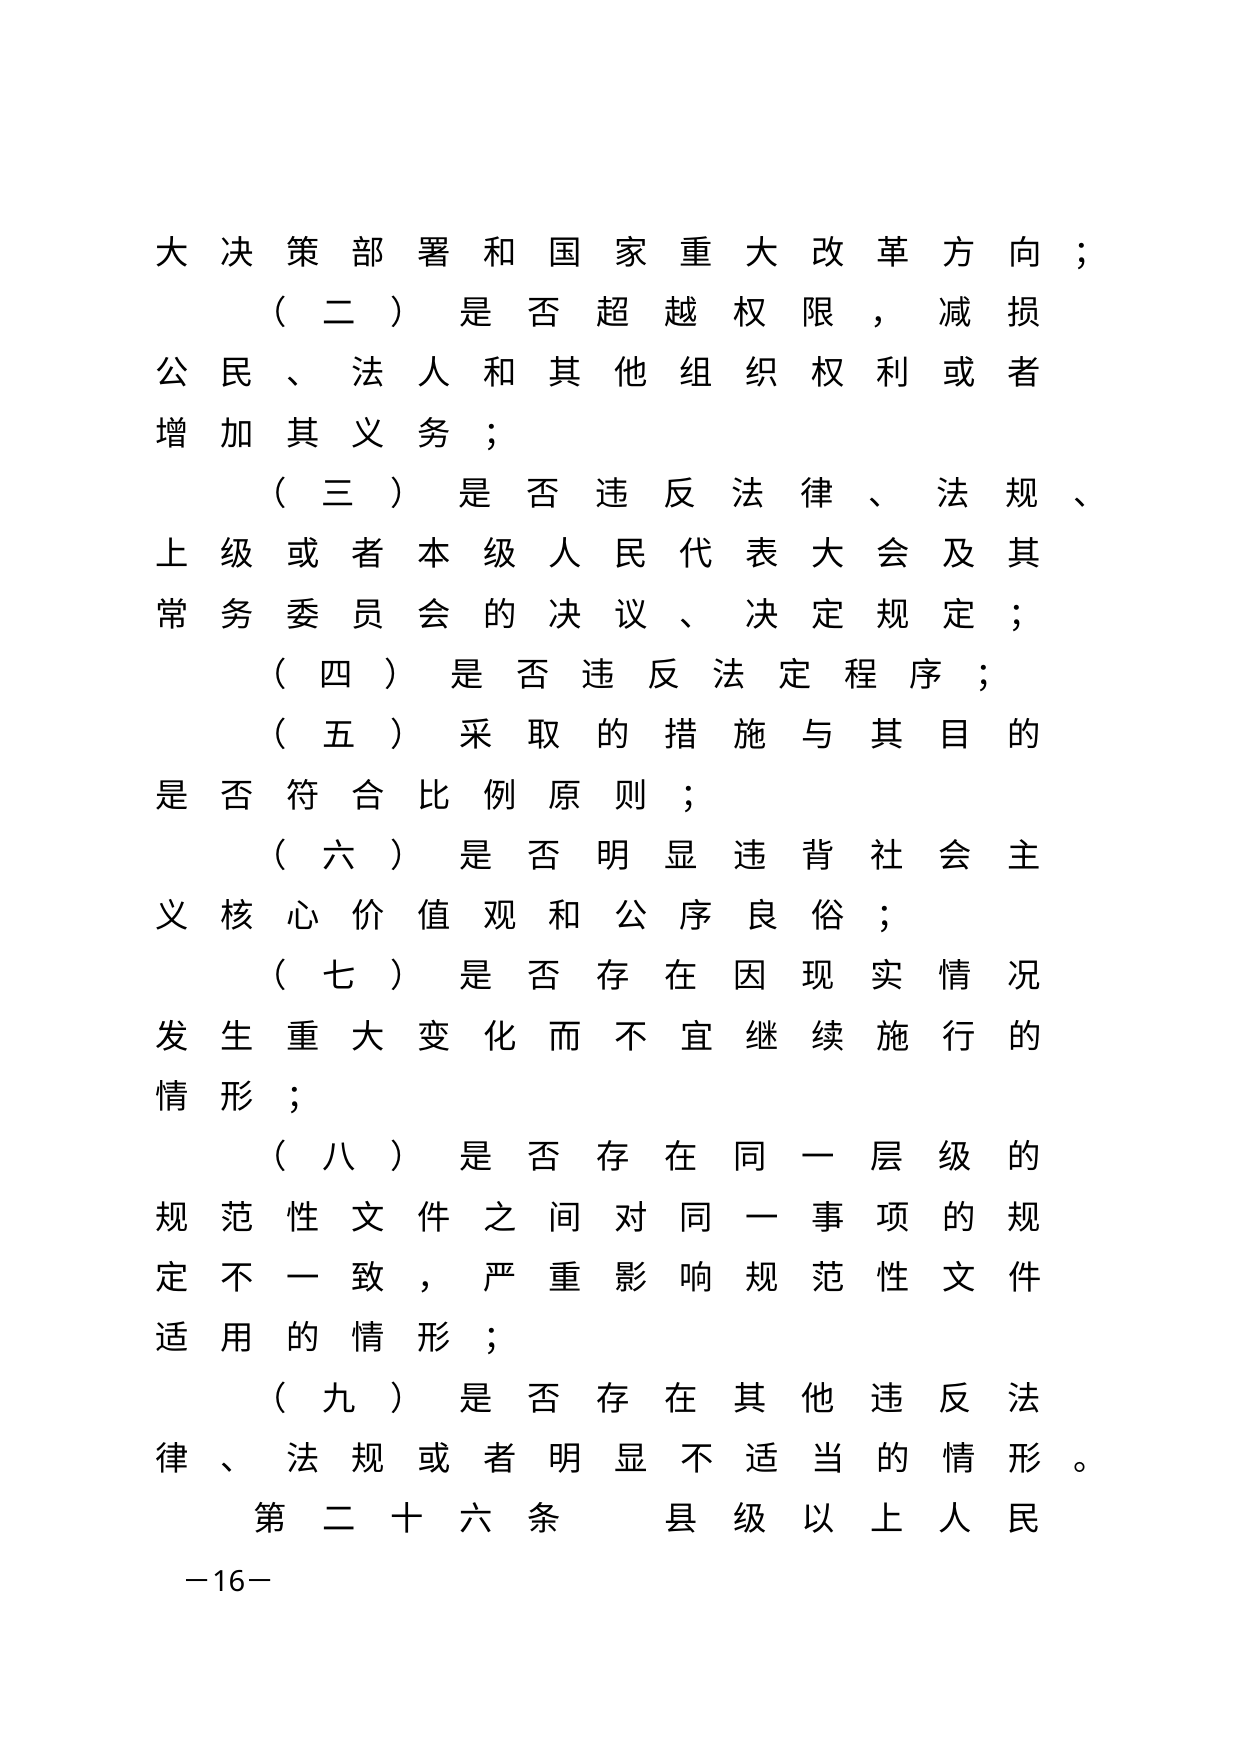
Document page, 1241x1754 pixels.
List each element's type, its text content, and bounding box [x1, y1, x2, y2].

text （九）是否存在其他违反法律、法规或者明显不适当的情形。 [155, 1365, 1073, 1486]
text （二）是否超越权限，减损公民、法人和其他组织权利或者增加其义务； [155, 280, 1073, 461]
text （五）采取的措施与其目的是否符合比例原则； [155, 702, 1073, 823]
text （七）是否存在因现实情况发生重大变化而不宜继续施行的情形； [155, 943, 1073, 1124]
text （三）是否违反法律、法规、上级或者本级人民代表大会及其常务委员会的决议、决定规定； [155, 461, 1073, 642]
text （一）是否符合党中央的重大决策部署和国家重大改革方向； [155, 219, 1073, 280]
text （六）是否明显违背社会主义核心价值观和公序良俗； [155, 823, 1073, 943]
text 第二十六条 县级以上人民代表大会常务委员会对规范性文件进行审查，发现规范性文件可能存在不符合宪法规定、宪法原则或者宪法精神情形的，及时向全国人民代表大会常务委员会书面提出合宪性审查请求。 [155, 1486, 1073, 1546]
text （四）是否违反法定程序； [155, 642, 1073, 702]
text （八）是否存在同一层级的规范性文件之间对同一事项的规定不一致，严重影响规范性文件适用的情形； [155, 1124, 1073, 1365]
